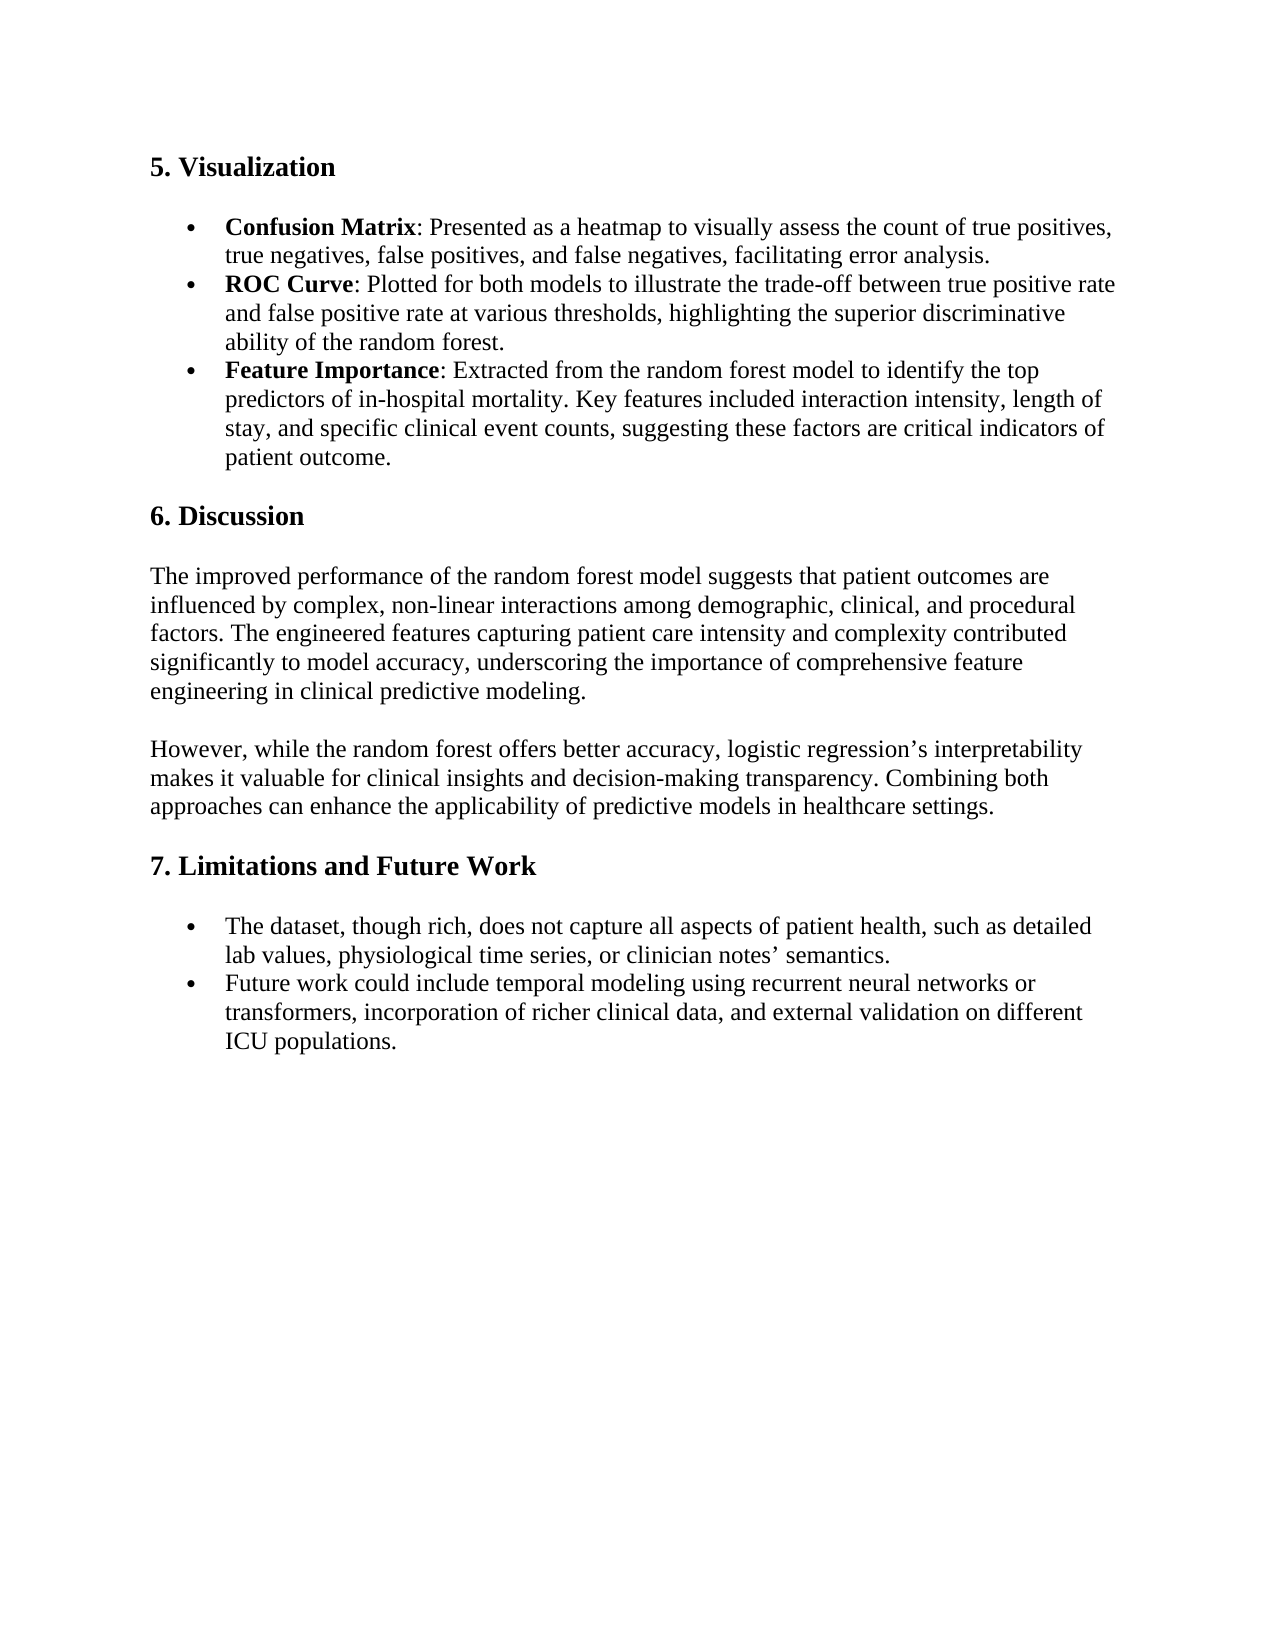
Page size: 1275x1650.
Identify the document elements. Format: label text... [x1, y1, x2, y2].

list Confusion Matrix: Presented as a heatmap to visually assess the count of true positives, true negatives, false positives, and false negatives, facilitating error analysis. [187, 212, 1125, 269]
list Feature Importance: Extracted from the random forest model to identify the top predictors of in-hospital mortality. Key features included interaction intensity, length of stay, and specific clinical event counts, suggesting these factors are critical indicators of patient outcome. [187, 355, 1125, 470]
list Future work could include temporal modeling using recurrent neural networks or transformers, incorporation of richer clinical data, and external validation on different ICU populations. [187, 968, 1125, 1055]
text However, while the random forest offers better accuracy, logistic regression’s interpretability makes it valuable for clinical insights and decision-making transparency. Combining both approaches can enhance the applicability of predictive models in healthcare settings. [150, 734, 1125, 820]
text The improved performance of the random forest model suggests that patient outcomes are influenced by complex, non-linear interactions among demographic, clinical, and procedural factors. The engineered features capturing patient care intensity and complexity contributed significantly to model accuracy, underscoring the importance of comprehensive feature engineering in clinical predictive modeling. [150, 561, 1125, 705]
text 7. Limitations and Future Work [150, 849, 1125, 882]
text 5. Visualization [150, 150, 1125, 182]
text 6. Discussion [150, 499, 1125, 532]
list ROC Curve: Plotted for both models to illustrate the trade-off between true positive rate and false positive rate at various thresholds, highlighting the superior discriminative ability of the random forest. [187, 269, 1125, 355]
list The dataset, though rich, does not capture all aspects of patient health, such as detailed lab values, physiological time series, or clinician notes’ semantics. [187, 911, 1125, 968]
